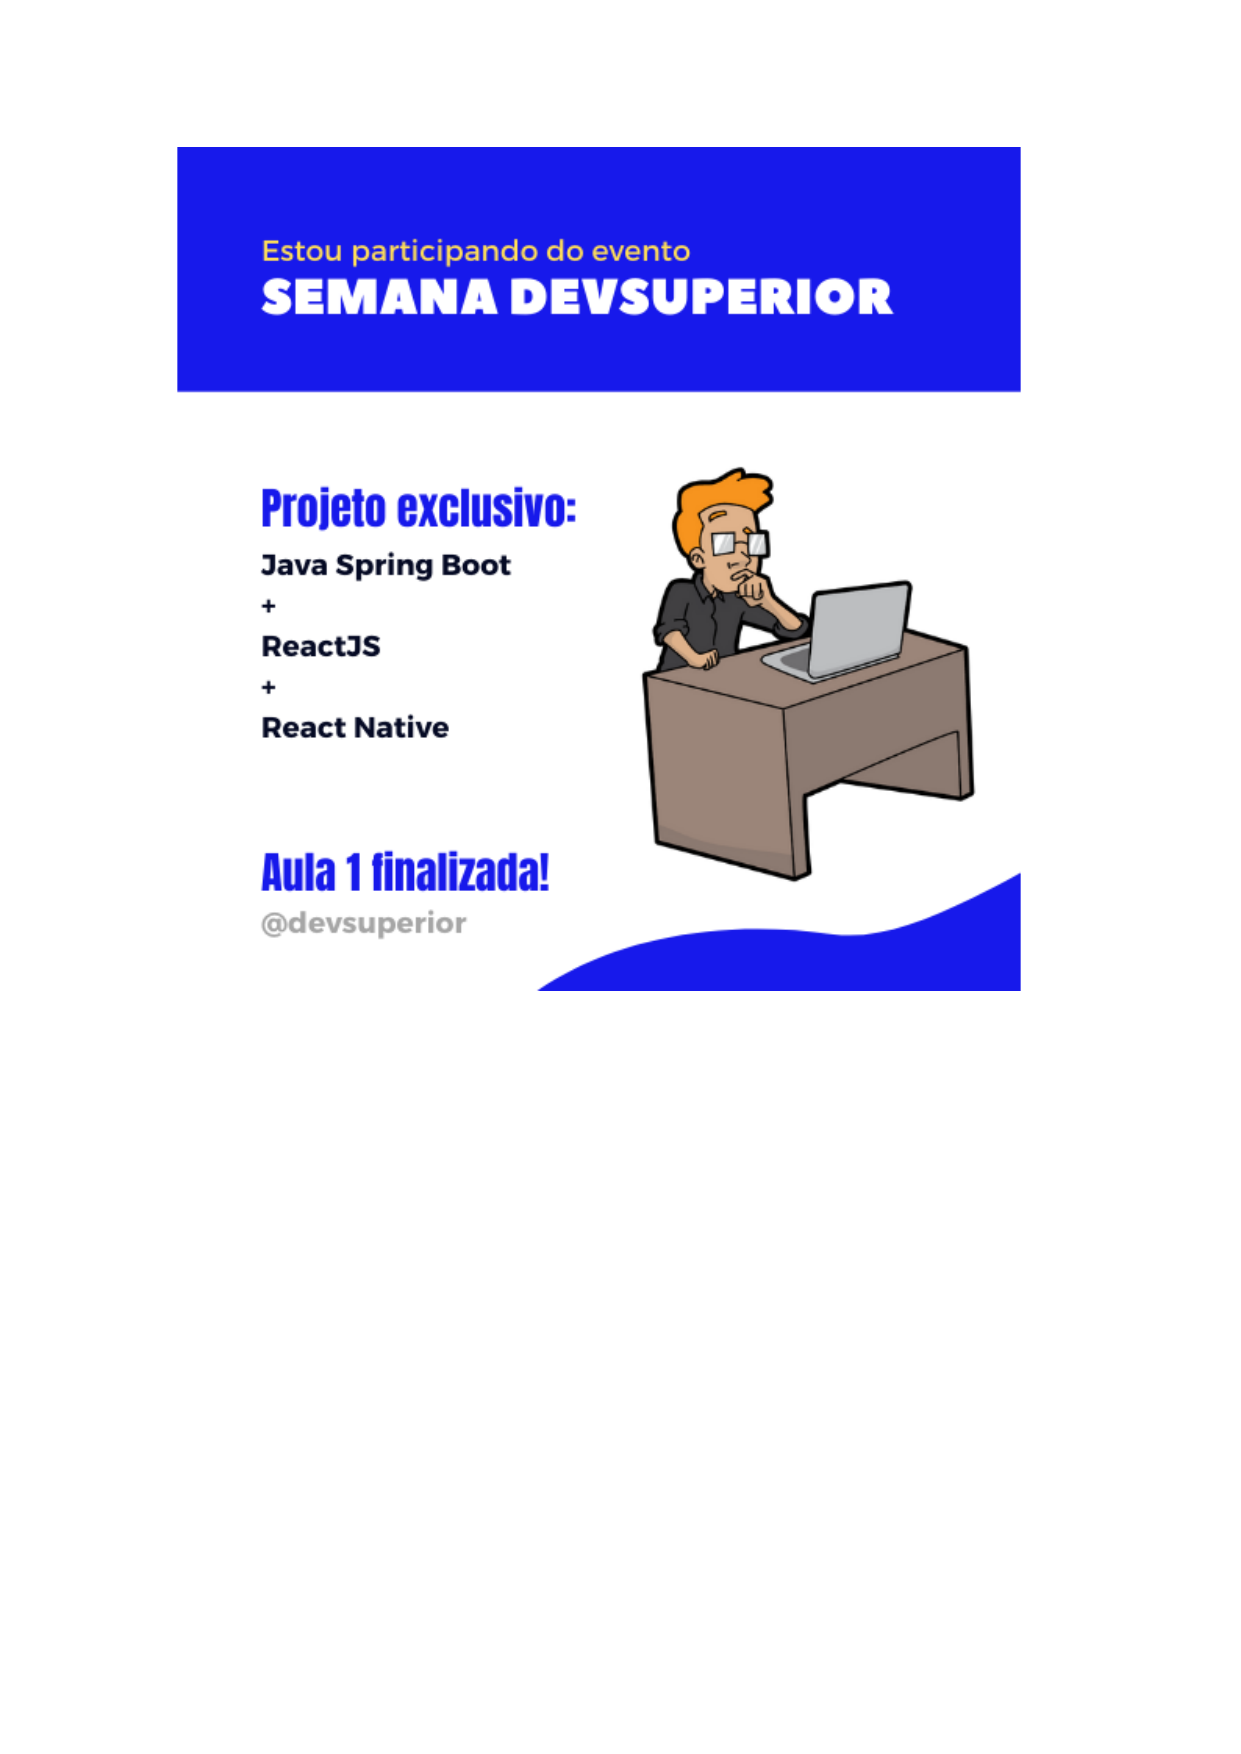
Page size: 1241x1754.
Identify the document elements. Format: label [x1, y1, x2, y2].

picture [177, 147, 1021, 991]
